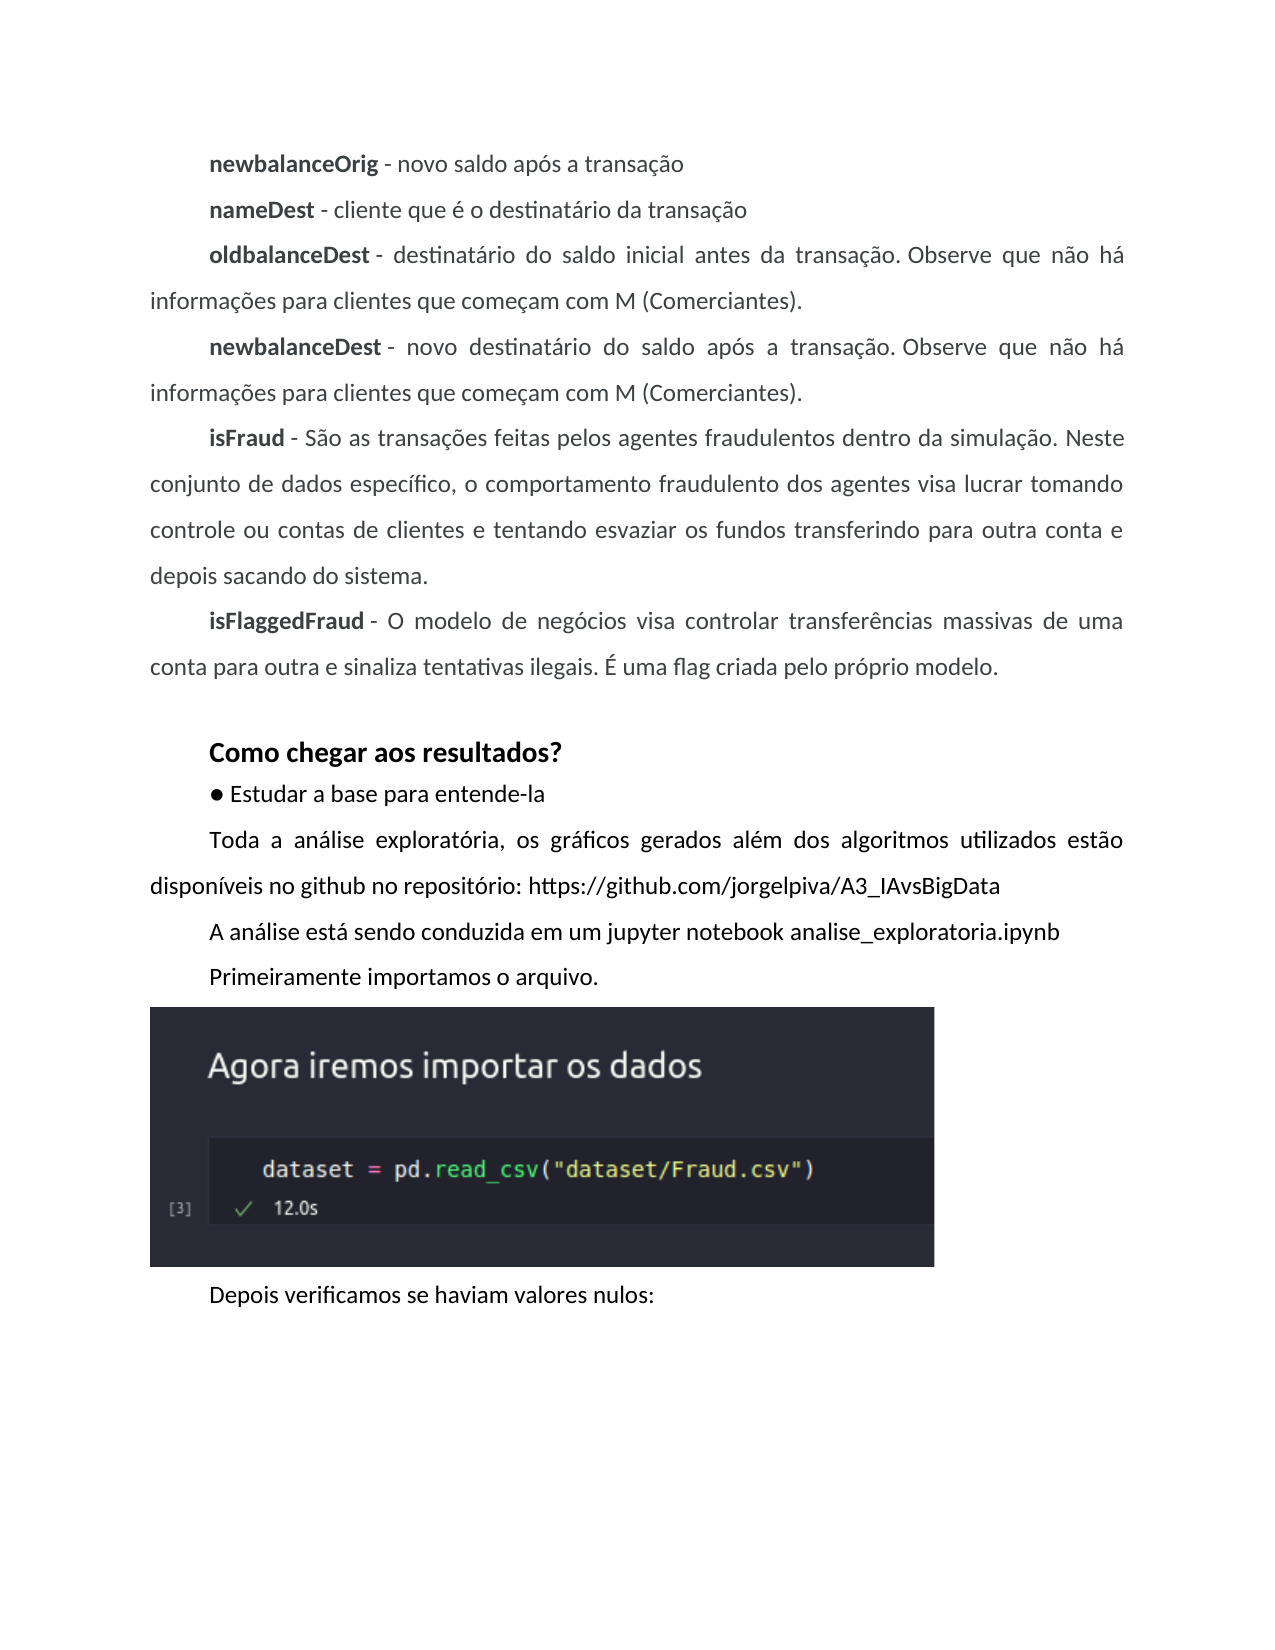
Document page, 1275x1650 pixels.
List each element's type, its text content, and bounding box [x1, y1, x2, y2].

text isFlaggedFraud - O modelo de negócios visa controlar transferências massivas de uma conta para outra e sinaliza tentativas ilegais. É uma flag criada pelo próprio modelo. [150, 606, 1124, 682]
text Depois verificamos se haviam valores nulos: [150, 1279, 1124, 1310]
text A análise está sendo conduzida em um jupyter notebook analise_exploratoria.ipynb [150, 916, 1124, 946]
text nameDest - cliente que é o destinatário da transação [150, 194, 1124, 224]
text ● Estudar a base para entende-la [150, 778, 1124, 809]
text newbalanceDest - novo destinatário do saldo após a transação. Observe que não há informações para clientes que começam com M (Comerciantes). [150, 331, 1124, 407]
text Primeiramente importamos o arquivo. [150, 961, 1124, 992]
text Toda a análise exploratória, os gráficos gerados além dos algoritmos utilizados estão disponíveis no github no repositório: https://github.com/jorgelpiva/A3_IAvsBigData [150, 824, 1124, 900]
picture [150, 1007, 935, 1267]
text isFraud - São as transações feitas pelos agentes fraudulentos dentro da simulação. Neste conjunto de dados específico, o comportamento fraudulento dos agentes visa lucrar tomando controle ou contas de clientes e tentando esvaziar os fundos transferindo para outra conta e depois sacando do sistema. [150, 423, 1124, 590]
subtitle Como chegar aos resultados? [150, 734, 1124, 770]
text oldbalanceDest - destinatário do saldo inicial antes da transação. Observe que não há informações para clientes que começam com M (Comerciantes). [150, 240, 1124, 316]
text newbalanceOrig - novo saldo após a transação [150, 148, 1124, 179]
